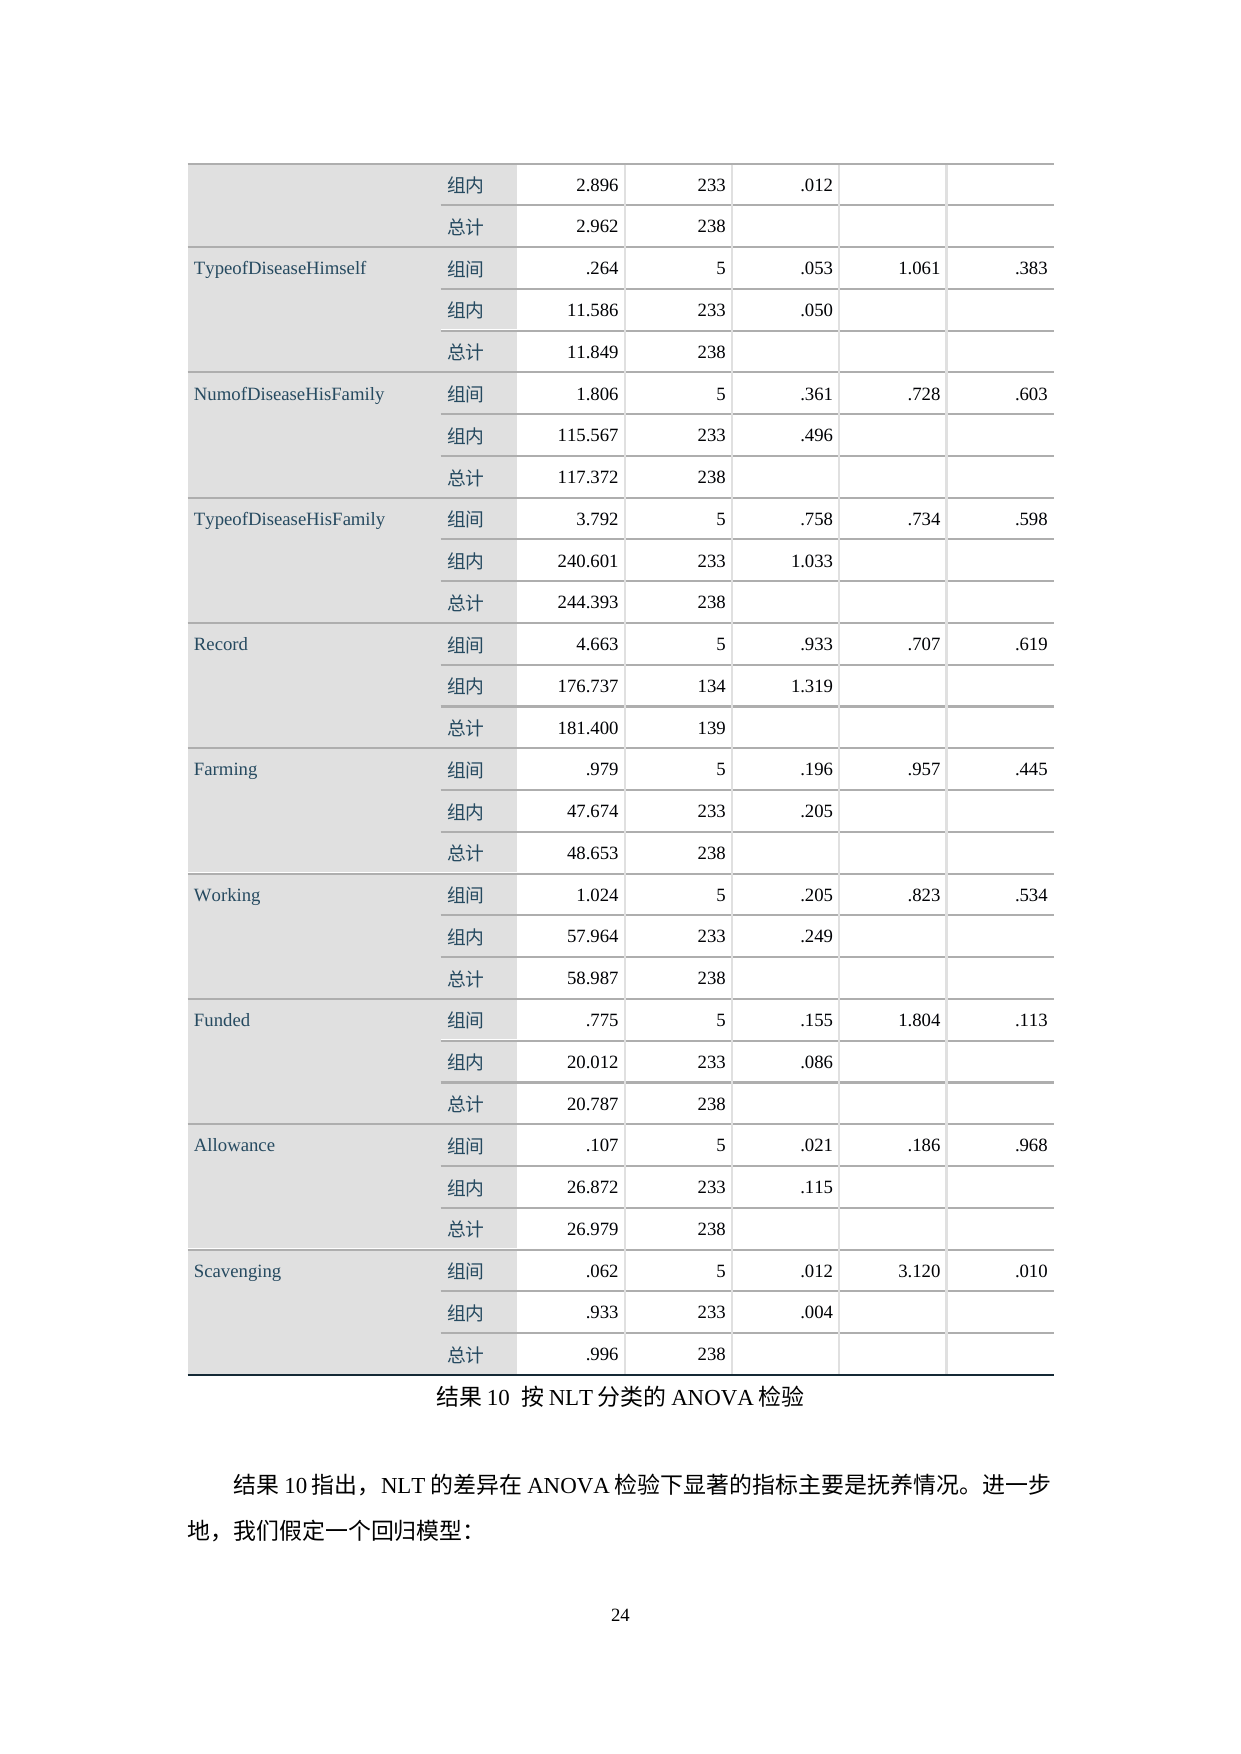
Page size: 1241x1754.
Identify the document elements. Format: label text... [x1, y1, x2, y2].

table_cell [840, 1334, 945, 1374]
table_cell [840, 206, 945, 246]
table_cell 238 [626, 457, 731, 497]
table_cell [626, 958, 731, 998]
table_cell 238 [626, 582, 731, 622]
table_cell 238 [626, 332, 731, 371]
table_cell [840, 457, 945, 497]
table_cell 244.393 [517, 582, 624, 622]
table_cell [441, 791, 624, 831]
table_cell .734 [840, 499, 945, 538]
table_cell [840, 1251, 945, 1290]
text 结果10 按NLT分类的ANOVA检验 [187, 1376, 1053, 1416]
table_cell [733, 582, 838, 622]
table_cell .728 [840, 373, 945, 413]
table_cell .598 [948, 499, 1054, 538]
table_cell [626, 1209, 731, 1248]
table_cell 组间 [441, 373, 517, 413]
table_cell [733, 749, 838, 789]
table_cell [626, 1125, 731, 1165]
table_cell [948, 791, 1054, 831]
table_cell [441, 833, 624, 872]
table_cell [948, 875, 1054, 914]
table_cell 组内 [441, 415, 517, 455]
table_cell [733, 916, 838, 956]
table_cell 176.737 [517, 666, 624, 705]
table_cell [733, 708, 838, 747]
table_cell 139 [626, 708, 731, 747]
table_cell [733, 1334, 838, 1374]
table_cell [840, 290, 945, 329]
table_cell 组间 [441, 624, 517, 664]
table_cell 115.567 [517, 415, 624, 455]
text 结果10指出，NLT的差异在ANOVA检验下显著的指标主要是抚养情况。进一步地，我们假定一个回归模型： [187, 1464, 1053, 1549]
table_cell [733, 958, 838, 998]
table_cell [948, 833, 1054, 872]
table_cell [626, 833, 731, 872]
table_cell [840, 540, 945, 580]
table_cell .496 [733, 415, 838, 455]
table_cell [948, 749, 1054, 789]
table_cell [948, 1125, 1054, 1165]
table_cell 11.586 [517, 290, 624, 329]
table_cell .707 [840, 624, 945, 664]
table_cell 3.792 [517, 499, 624, 538]
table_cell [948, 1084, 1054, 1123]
table_cell .050 [733, 290, 838, 329]
table_cell 134 [626, 666, 731, 705]
table_cell [840, 666, 945, 705]
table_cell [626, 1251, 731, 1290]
table_cell 233 [626, 540, 731, 580]
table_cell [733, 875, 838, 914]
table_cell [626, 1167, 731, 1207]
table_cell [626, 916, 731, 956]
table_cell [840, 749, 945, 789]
table_cell 181.400 [517, 708, 624, 747]
table_cell [948, 290, 1054, 329]
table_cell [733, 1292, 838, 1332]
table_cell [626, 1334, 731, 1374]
table_cell 2.896 [517, 165, 624, 204]
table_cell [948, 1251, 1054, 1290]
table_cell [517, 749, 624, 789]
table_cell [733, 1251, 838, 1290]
table_cell .758 [733, 499, 838, 538]
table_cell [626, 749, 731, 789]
table_cell Record [188, 624, 441, 747]
table_cell [733, 206, 838, 246]
table_cell Farming [188, 749, 441, 872]
table_cell NumofDiseaseHimself [188, 165, 441, 246]
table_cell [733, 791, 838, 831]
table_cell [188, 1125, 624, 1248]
table_cell 总计 [441, 332, 517, 371]
table_cell [840, 708, 945, 747]
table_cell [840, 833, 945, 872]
table_cell .933 [733, 624, 838, 664]
table_cell [948, 708, 1054, 747]
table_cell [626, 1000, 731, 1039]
table_cell [840, 332, 945, 371]
table_cell TypeofDiseaseHisFamily [188, 499, 441, 622]
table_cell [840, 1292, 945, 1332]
table_cell [948, 457, 1054, 497]
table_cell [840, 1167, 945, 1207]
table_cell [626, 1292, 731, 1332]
table_cell 组内 [441, 666, 517, 705]
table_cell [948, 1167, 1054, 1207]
table_cell 1.061 [840, 248, 945, 288]
table_cell 1.319 [733, 666, 838, 705]
table_cell [948, 165, 1054, 204]
table_cell TypeofDiseaseHimself [188, 248, 441, 371]
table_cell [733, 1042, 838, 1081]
table_cell 2.962 [517, 206, 624, 246]
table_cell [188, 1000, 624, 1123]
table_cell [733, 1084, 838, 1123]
table_cell 组内 [441, 540, 517, 580]
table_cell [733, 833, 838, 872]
table_cell [733, 332, 838, 371]
table_cell [840, 582, 945, 622]
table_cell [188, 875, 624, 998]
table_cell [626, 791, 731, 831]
table_cell [948, 666, 1054, 705]
table_cell 5 [626, 624, 731, 664]
table_cell 233 [626, 290, 731, 329]
table_cell 4.663 [517, 624, 624, 664]
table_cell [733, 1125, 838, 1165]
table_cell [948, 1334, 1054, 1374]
table_cell 233 [626, 415, 731, 455]
table_cell 233 [626, 165, 731, 204]
table_cell .053 [733, 248, 838, 288]
table_cell 总计 [441, 457, 517, 497]
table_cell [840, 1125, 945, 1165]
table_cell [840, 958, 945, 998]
table_cell 组内 [441, 165, 517, 204]
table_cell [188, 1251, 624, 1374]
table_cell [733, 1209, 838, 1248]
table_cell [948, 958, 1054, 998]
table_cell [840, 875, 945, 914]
table_cell .619 [948, 624, 1054, 664]
table_cell [733, 457, 838, 497]
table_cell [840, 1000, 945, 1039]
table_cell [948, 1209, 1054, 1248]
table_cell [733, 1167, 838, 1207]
table_cell 组间 [441, 248, 517, 288]
table_cell 240.601 [517, 540, 624, 580]
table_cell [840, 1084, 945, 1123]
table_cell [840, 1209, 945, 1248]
table_cell [840, 415, 945, 455]
table_cell NumofDiseaseHisFamily [188, 373, 441, 497]
table_cell [948, 332, 1054, 371]
table_cell 5 [626, 373, 731, 413]
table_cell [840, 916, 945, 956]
table_cell 组间 [441, 499, 517, 538]
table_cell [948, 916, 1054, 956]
table_cell 5 [626, 248, 731, 288]
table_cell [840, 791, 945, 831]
table_cell 总计 [441, 206, 517, 246]
table_cell .361 [733, 373, 838, 413]
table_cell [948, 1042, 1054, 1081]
table_cell 238 [626, 206, 731, 246]
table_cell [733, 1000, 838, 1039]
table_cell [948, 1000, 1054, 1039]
table_cell [948, 540, 1054, 580]
table_cell .012 [733, 165, 838, 204]
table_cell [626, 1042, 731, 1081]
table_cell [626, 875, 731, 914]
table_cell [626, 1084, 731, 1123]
table_cell 总计 [441, 582, 517, 622]
table_cell [948, 582, 1054, 622]
table_cell 组内 [441, 290, 517, 329]
table_cell .603 [948, 373, 1054, 413]
table_cell [840, 165, 945, 204]
table_cell .383 [948, 248, 1054, 288]
table_cell 1.033 [733, 540, 838, 580]
table_cell .264 [517, 248, 624, 288]
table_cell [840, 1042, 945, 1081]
table_cell 117.372 [517, 457, 624, 497]
table_cell 总计 [441, 708, 517, 747]
table_cell 5 [626, 499, 731, 538]
table_cell [948, 415, 1054, 455]
table_cell 组间 [441, 749, 517, 789]
table_cell 11.849 [517, 332, 624, 371]
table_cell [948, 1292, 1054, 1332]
table_cell 1.806 [517, 373, 624, 413]
table_cell [948, 206, 1054, 246]
